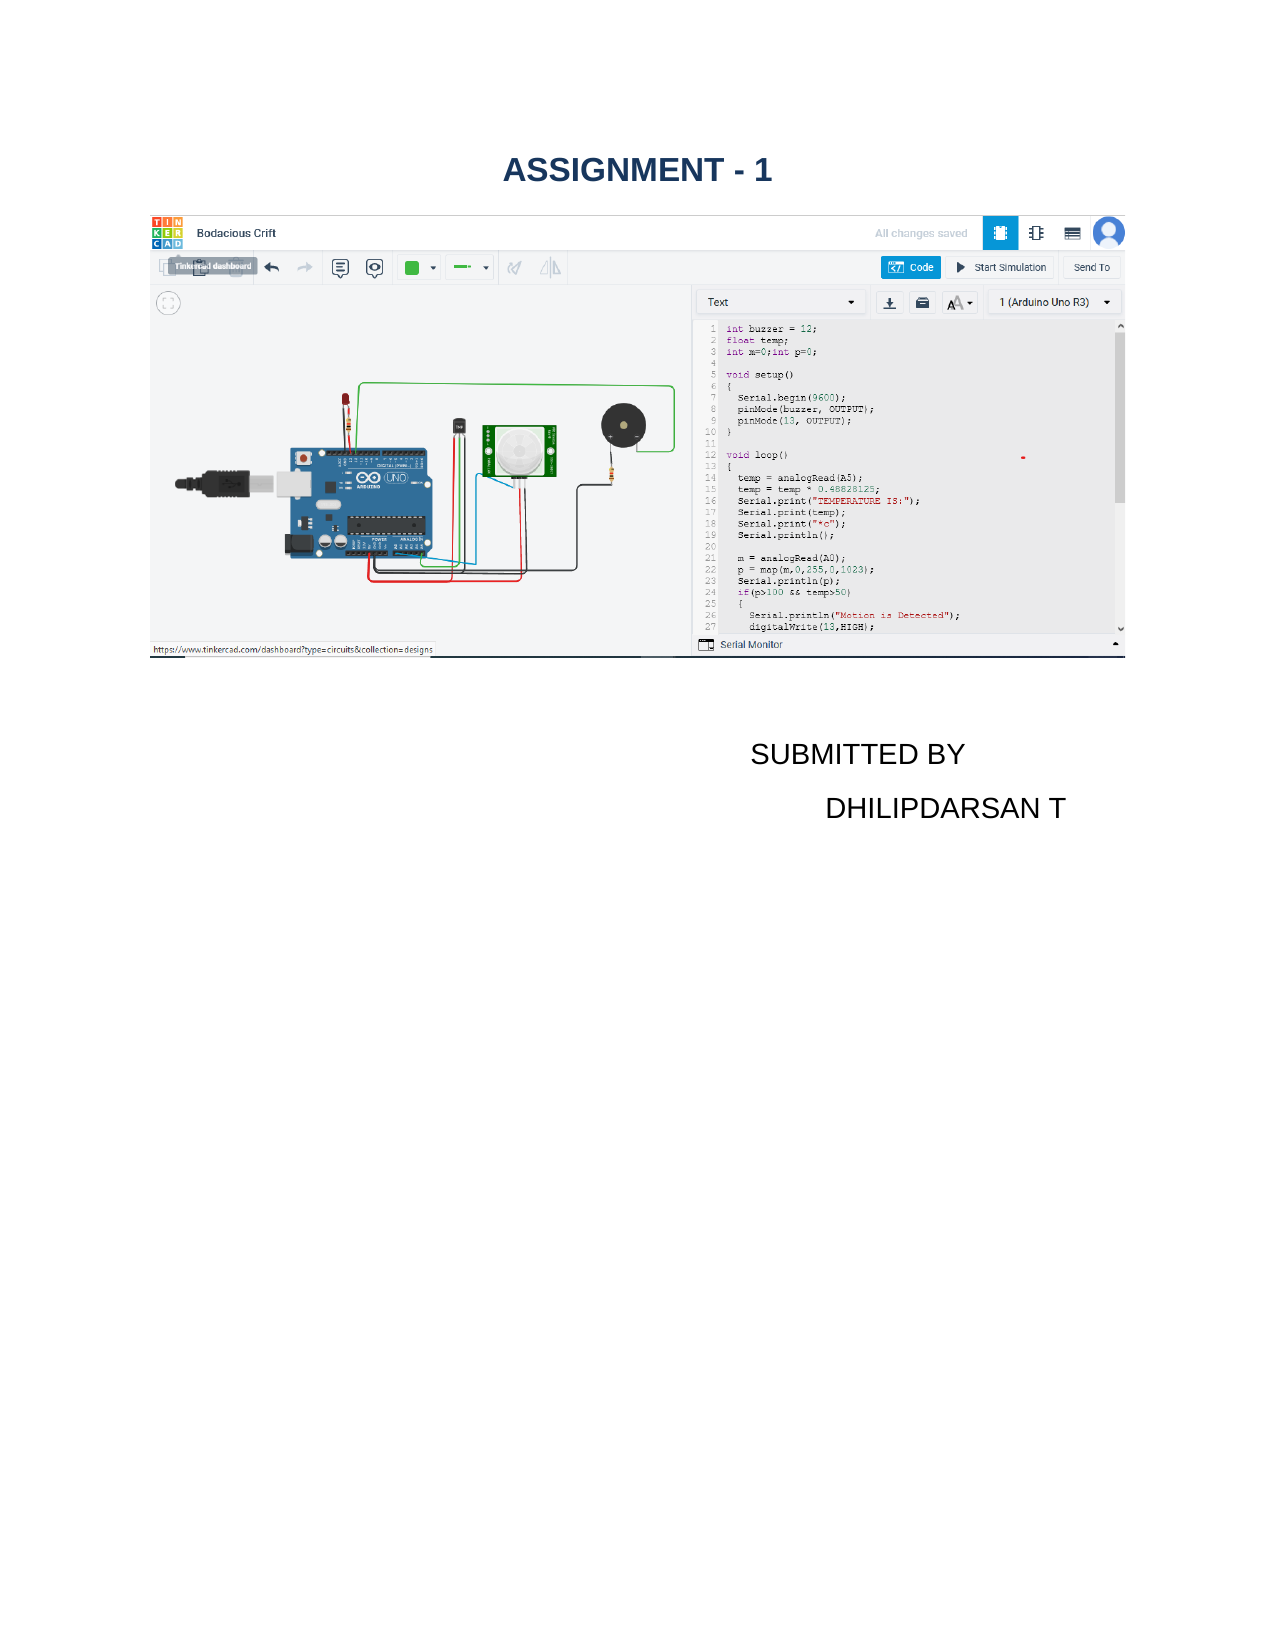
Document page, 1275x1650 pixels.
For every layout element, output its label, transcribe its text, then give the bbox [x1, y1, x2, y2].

picture [150, 215, 1125, 658]
text ASSIGNMENT - 1 [150, 150, 1125, 188]
subtitle SUBMITTED BY [150, 737, 1125, 770]
picture [995, 227, 1006, 239]
subtitle DHILIPDARSAN T [150, 791, 1125, 825]
